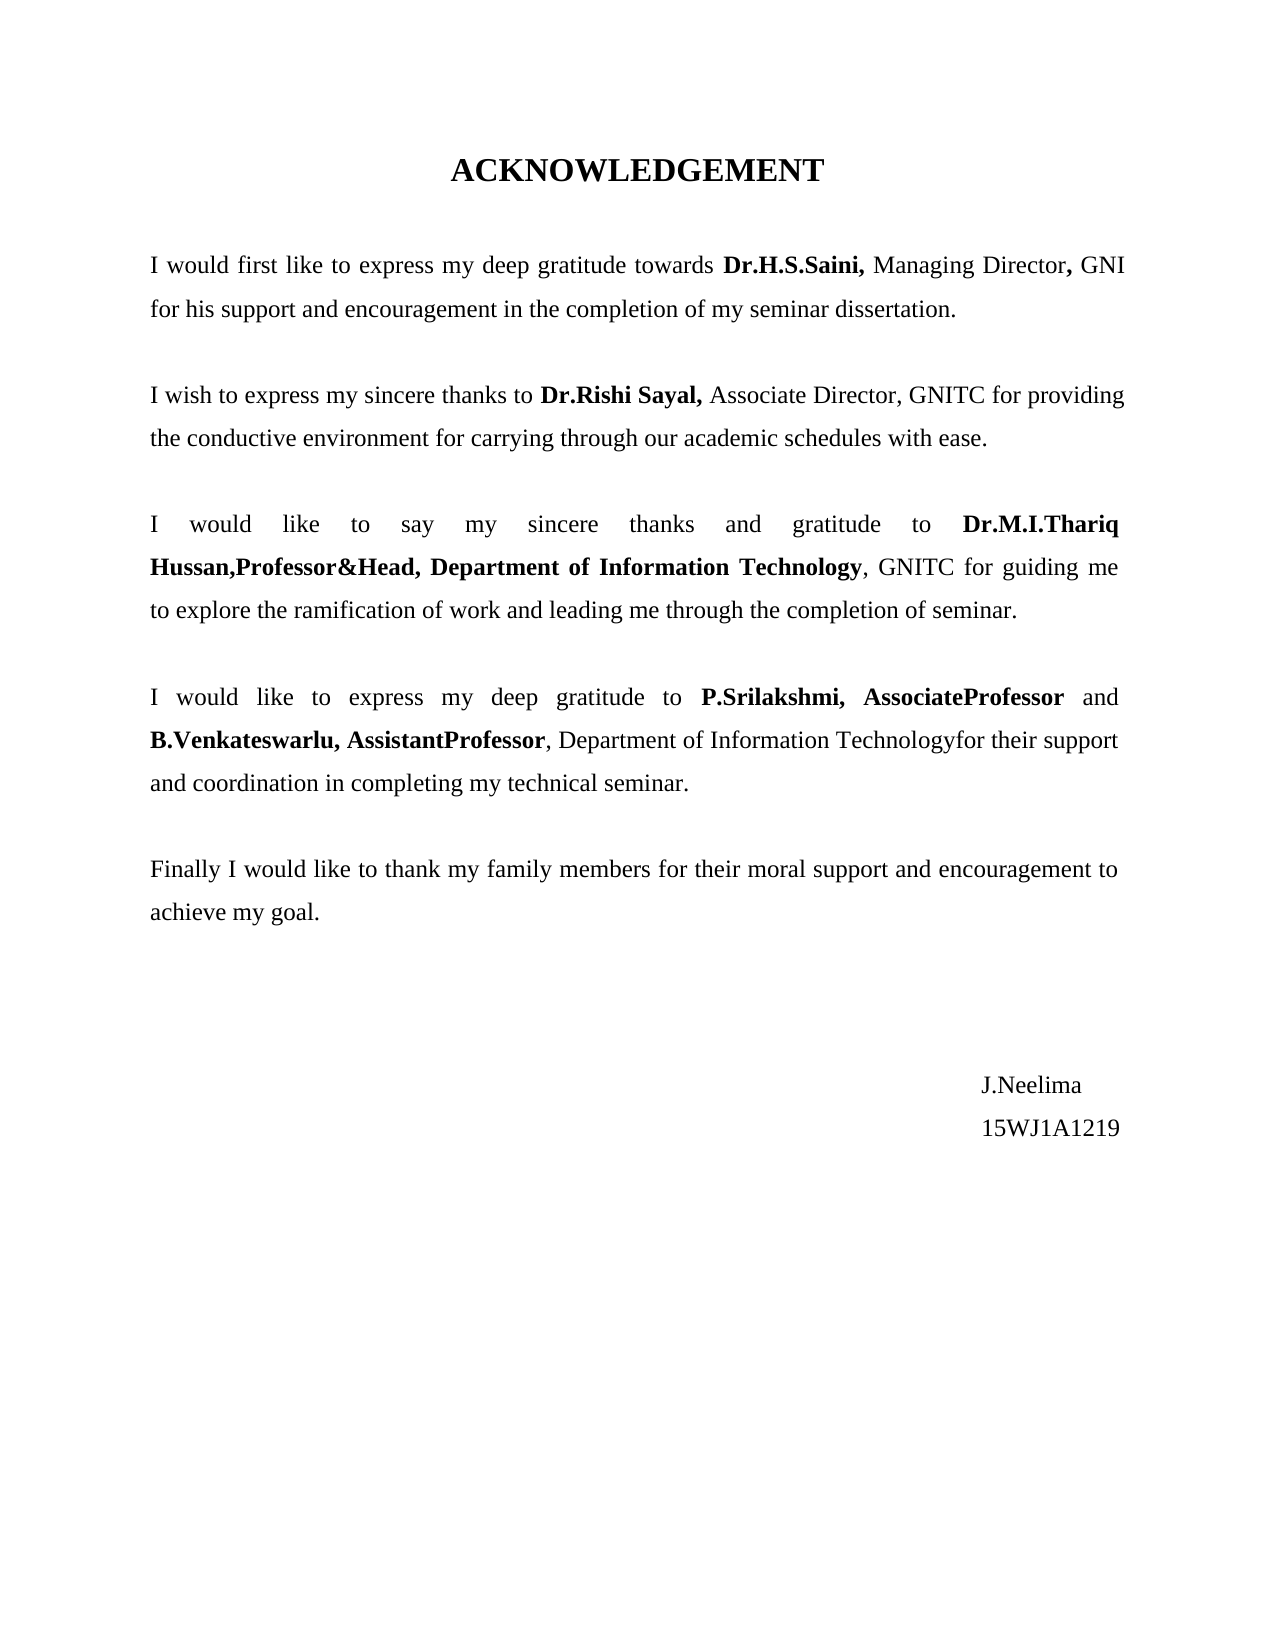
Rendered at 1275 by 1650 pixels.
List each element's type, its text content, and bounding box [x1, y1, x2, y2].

text Finally I would like to thank my family members for their moral support and encouragement to achieve my goal. [150, 854, 1119, 926]
text I would like to say my sincere thanks and gratitude to Dr.M.I.Thariq Hussan,Professor&Head, Department of Information Technology, GNITC for guiding me to explore the ramification of work and leading me through the completion of seminar. [150, 509, 1119, 624]
text J.Neelima [610, 1070, 1125, 1099]
text I would like to express my deep gratitude to P.Srilakshmi, AssociateProfessor and B.Venkateswarlu, AssistantProfessor, Department of Information Technologyfor their support and coordination in completing my technical seminar. [150, 682, 1119, 797]
text 15WJ1A1219 [610, 1113, 1125, 1142]
text I wish to express my sincere thanks to Dr.Rishi Sayal, Associate Director, GNITC for providing the conductive environment for carrying through our academic schedules with ease. [150, 380, 1125, 452]
text ACKNOWLEDGEMENT [150, 150, 1125, 188]
text I would first like to express my deep gratitude towards Dr.H.S.Saini, Managing Director, GNI for his support and encouragement in the completion of my seminar dissertation. [150, 251, 1125, 322]
